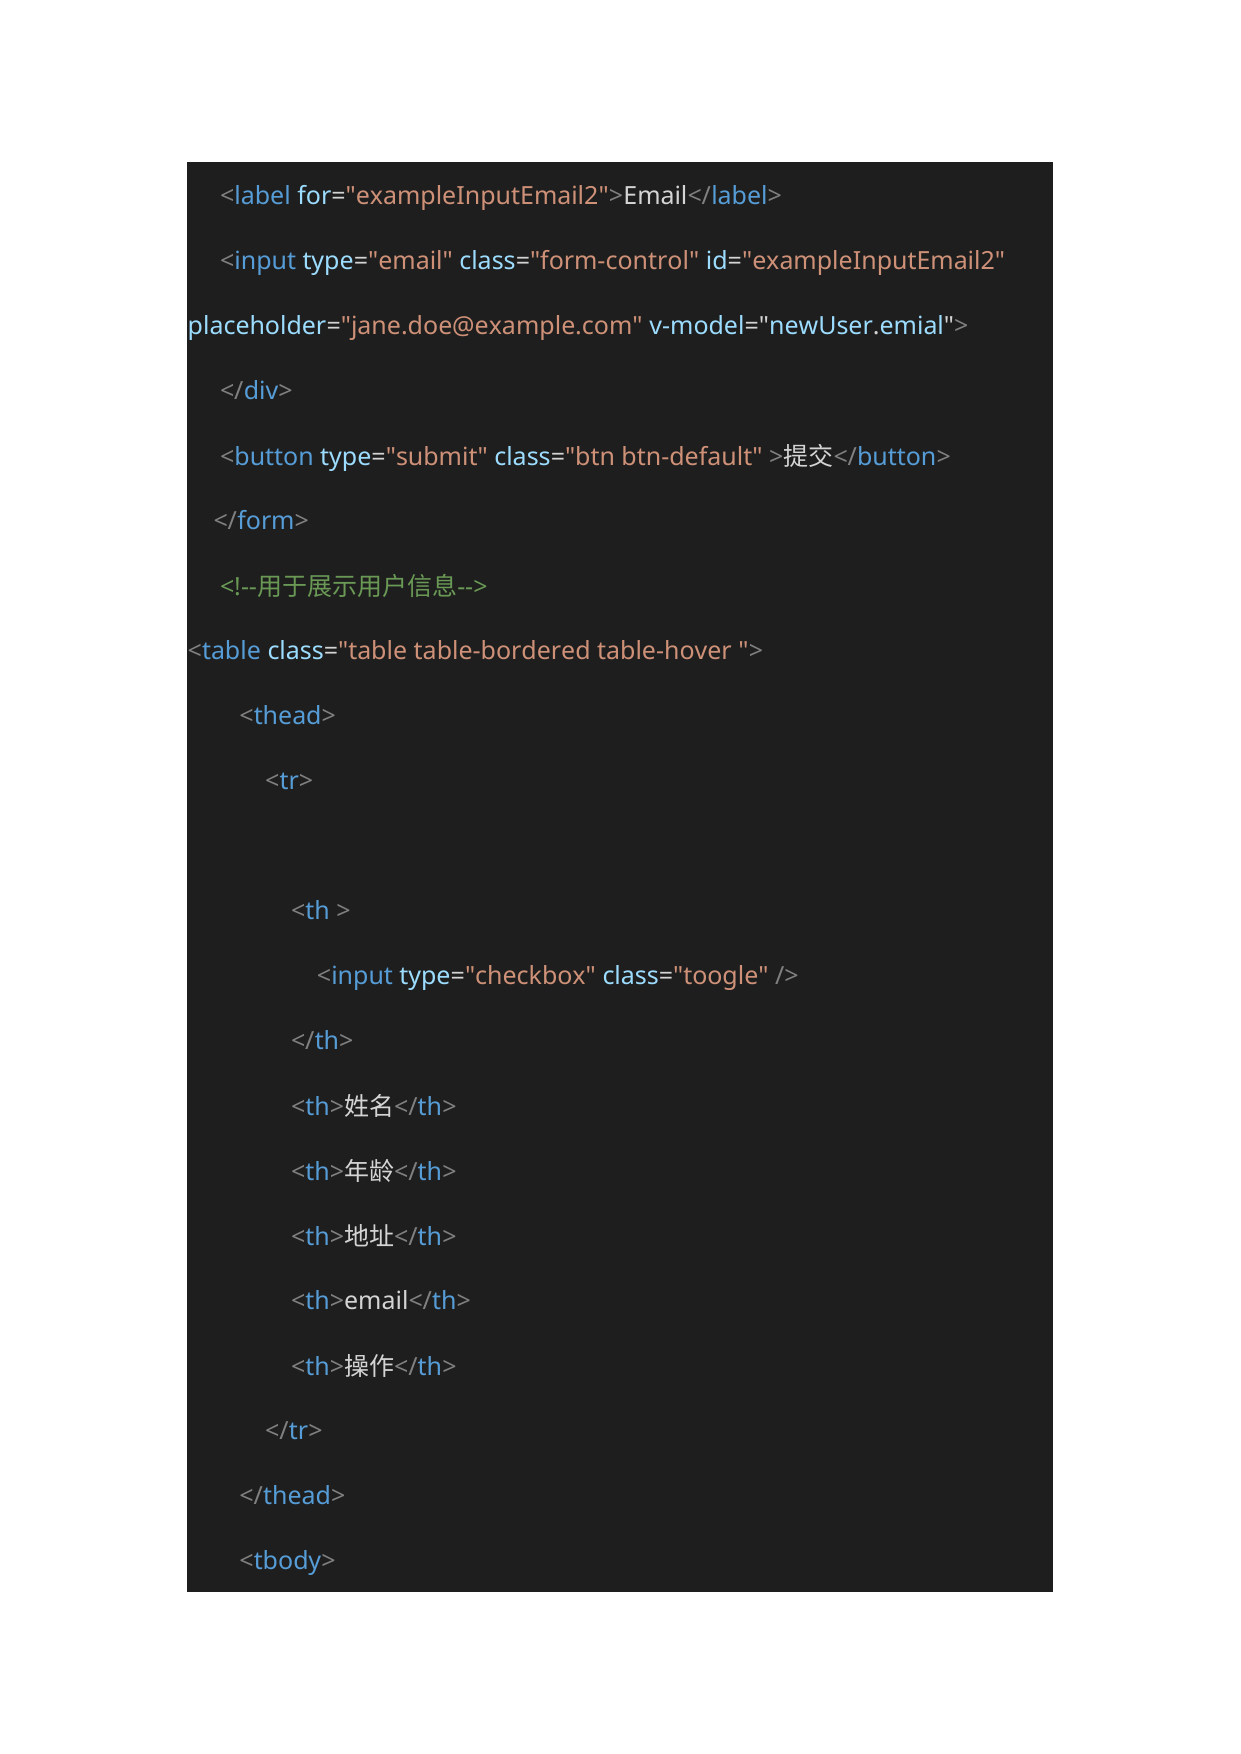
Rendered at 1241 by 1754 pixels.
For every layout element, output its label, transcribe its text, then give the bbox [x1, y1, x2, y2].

text </tr> [187, 1397, 1053, 1462]
text <th>年龄</th> [187, 1137, 1053, 1202]
text <th>email</th> [187, 1267, 1053, 1332]
text <tbody> [187, 1527, 1053, 1592]
text <button type="submit" class="btn btn-default" >提交</button> [187, 422, 1053, 487]
text </form> [187, 487, 1053, 552]
text </div> [187, 357, 1053, 422]
text <th>地址</th> [187, 1202, 1053, 1267]
text <th > [187, 877, 1053, 942]
text <thead> [187, 682, 1053, 747]
text <th>操作</th> [187, 1332, 1053, 1397]
text <tr> [187, 747, 1053, 812]
text </th> [187, 1007, 1053, 1072]
text <label for="exampleInputEmail2">Email</label> [187, 162, 1053, 227]
text <input type="email" class="form-control" id="exampleInputEmail2" placeholder="jane.doe@example.com" v-model="newUser.emial"> [187, 227, 1053, 357]
text <input type="checkbox" class="toogle" /> [187, 942, 1053, 1007]
text <table class="table table-bordered table-hover "> [187, 617, 1053, 682]
text <th>姓名</th> [187, 1072, 1053, 1137]
text <!--用于展示用户信息--> [187, 552, 1053, 617]
text </thead> [187, 1462, 1053, 1527]
